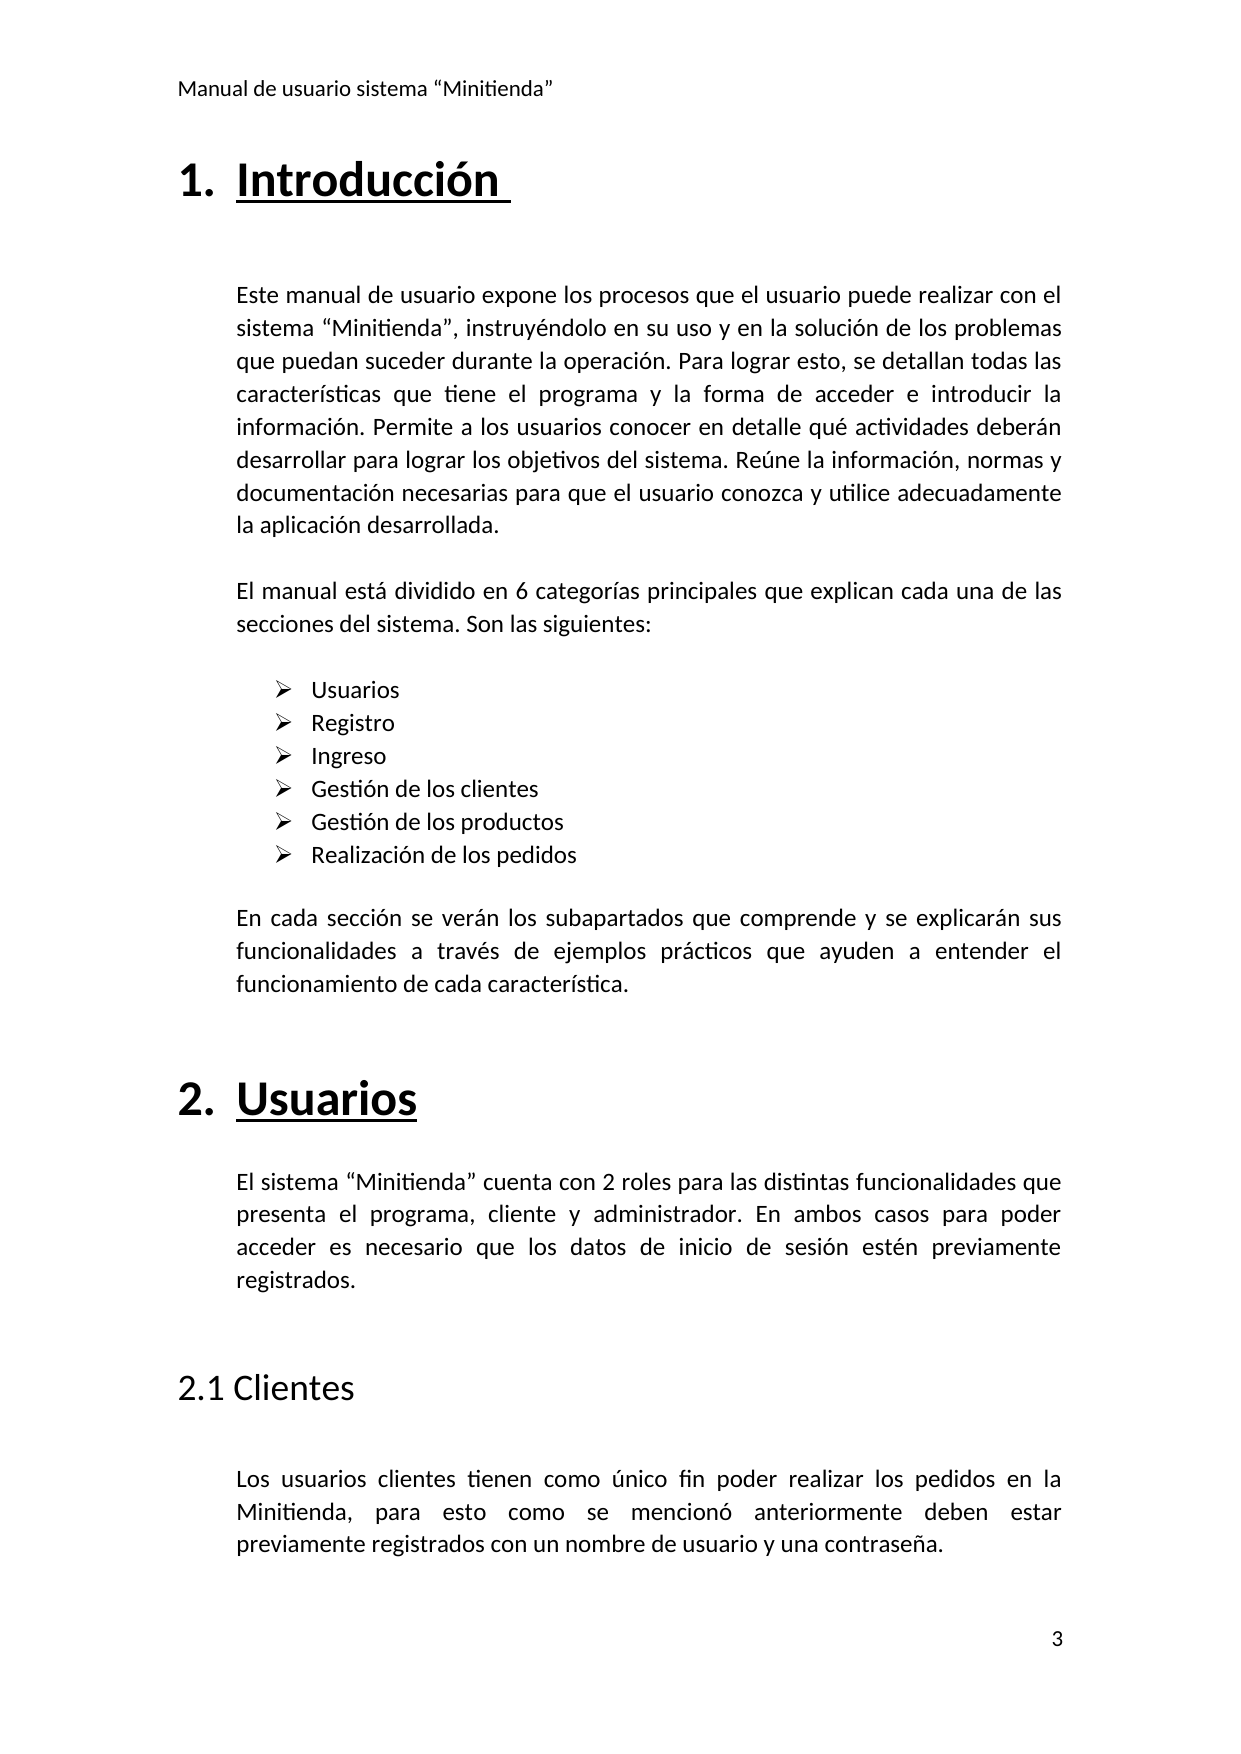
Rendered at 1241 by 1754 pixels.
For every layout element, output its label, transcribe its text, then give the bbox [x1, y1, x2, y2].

list El manual está dividido en 6 categorías principales que explican cada una de las secciones del sistema. Son las siguientes: [236, 576, 1063, 639]
list Este manual de usuario expone los procesos que el usuario puede realizar con el sistema “Minitienda”, instruyéndolo en su uso y en la solución de los problemas que puedan suceder durante la operación. Para lograr esto, se detallan todas las características que tiene el programa y la forma de acceder e introducir la información. Permite a los usuarios conocer en detalle qué actividades deberán desarrollar para lograr los objetivos del sistema. Reúne la información, normas y documentación necesarias para que el usuario conozca y utilice adecuadamente la aplicación desarrollada. [236, 279, 1063, 540]
list Introducción [177, 148, 1063, 209]
list Usuarios [274, 674, 1063, 705]
list Gestión de los productos [274, 806, 1063, 836]
list Usuarios [177, 1067, 1063, 1128]
list El sistema “Minitienda” cuenta con 2 roles para las distintas funcionalidades que presenta el programa, cliente y administrador. En ambos casos para poder acceder es necesario que los datos de inicio de sesión estén previamente registrados. [236, 1166, 1063, 1295]
list Realización de los pedidos [274, 839, 1063, 869]
list En cada sección se verán los subapartados que comprende y se explicarán sus funcionalidades a través de ejemplos prácticos que ayuden a entender el funcionamiento de cada característica. [236, 902, 1063, 998]
subtitle 2.1 Clientes [177, 1364, 1063, 1409]
list Registro [274, 707, 1063, 738]
list Ingreso [274, 740, 1063, 771]
text Los usuarios clientes tienen como único fin poder realizar los pedidos en la Minitienda, para esto como se mencionó anteriormente deben estar previamente registrados con un nombre de usuario y una contraseña. [236, 1463, 1063, 1559]
list Gestión de los clientes [274, 773, 1063, 803]
